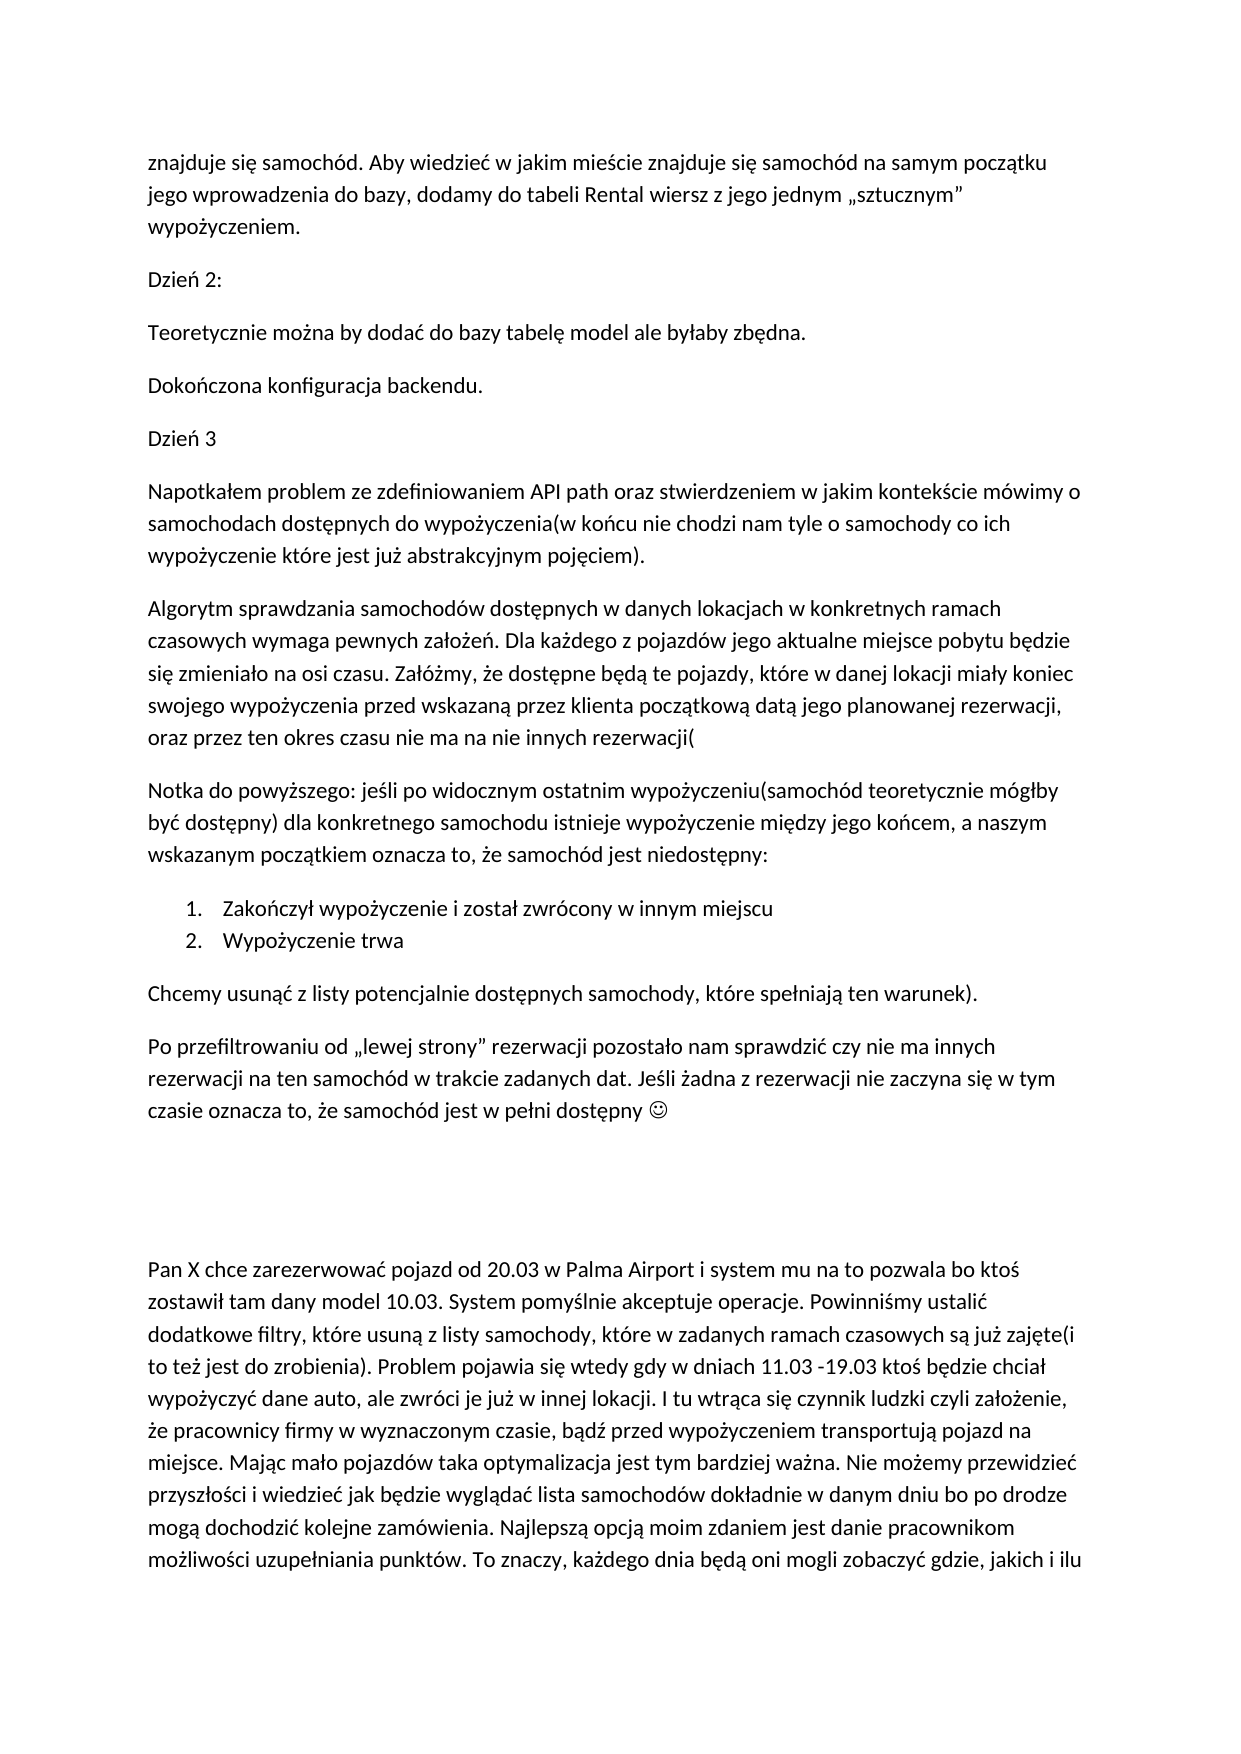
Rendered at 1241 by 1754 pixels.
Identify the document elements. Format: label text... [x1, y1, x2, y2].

text Napotkałem problem ze zdefiniowaniem API path oraz stwierdzeniem w jakim kontekście mówimy o samochodach dostępnych do wypożyczenia(w końcu nie chodzi nam tyle o samochody co ich wypożyczenie które jest już abstrakcyjnym pojęciem). [148, 477, 1093, 569]
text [148, 148, 1093, 240]
text Notka do powyższego: jeśli po widocznym ostatnim wypożyczeniu(samochód teoretycznie mógłby być dostępny) dla konkretnego samochodu istnieje wypożyczenie między jego końcem, a naszym wskazanym początkiem oznacza to, że samochód jest niedostępny: [148, 776, 1093, 869]
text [148, 1255, 1093, 1573]
text Algorytm sprawdzania samochodów dostępnych w danych lokacjach w konkretnych ramach czasowych wymaga pewnych założeń. Dla każdego z pojazdów jego aktualne miejsce pobytu będzie się zmieniało na osi czasu. Załóżmy, że dostępne będą te pojazdy, które w danej lokacji miały koniec swojego wypożyczenia przed wskazaną przez klienta początkową datą jego planowanej rezerwacji, oraz przez ten okres czasu nie ma na nie innych rezerwacji( [148, 594, 1093, 751]
list Wypożyczenie trwa [185, 926, 1093, 954]
text Dokończona konfiguracja backendu. [148, 371, 1093, 399]
list Zakończył wypożyczenie i został zwrócony w innym miejscu [185, 894, 1093, 922]
text Chcemy usunąć z listy potencjalnie dostępnych samochody, które spełniają ten warunek). [148, 979, 1093, 1007]
text Dzień 3 [148, 424, 1093, 452]
text Dzień 2: [148, 265, 1093, 293]
text Po przefiltrowaniu od „lewej strony” rezerwacji pozostało nam sprawdzić czy nie ma innych rezerwacji na ten samochód w trakcie zadanych dat. Jeśli żadna z rezerwacji nie zaczyna się w tym czasie oznacza to, że samochód jest w pełni dostępny [148, 1032, 1093, 1124]
text Teoretycznie można by dodać do bazy tabelę model ale byłaby zbędna. [148, 318, 1093, 346]
